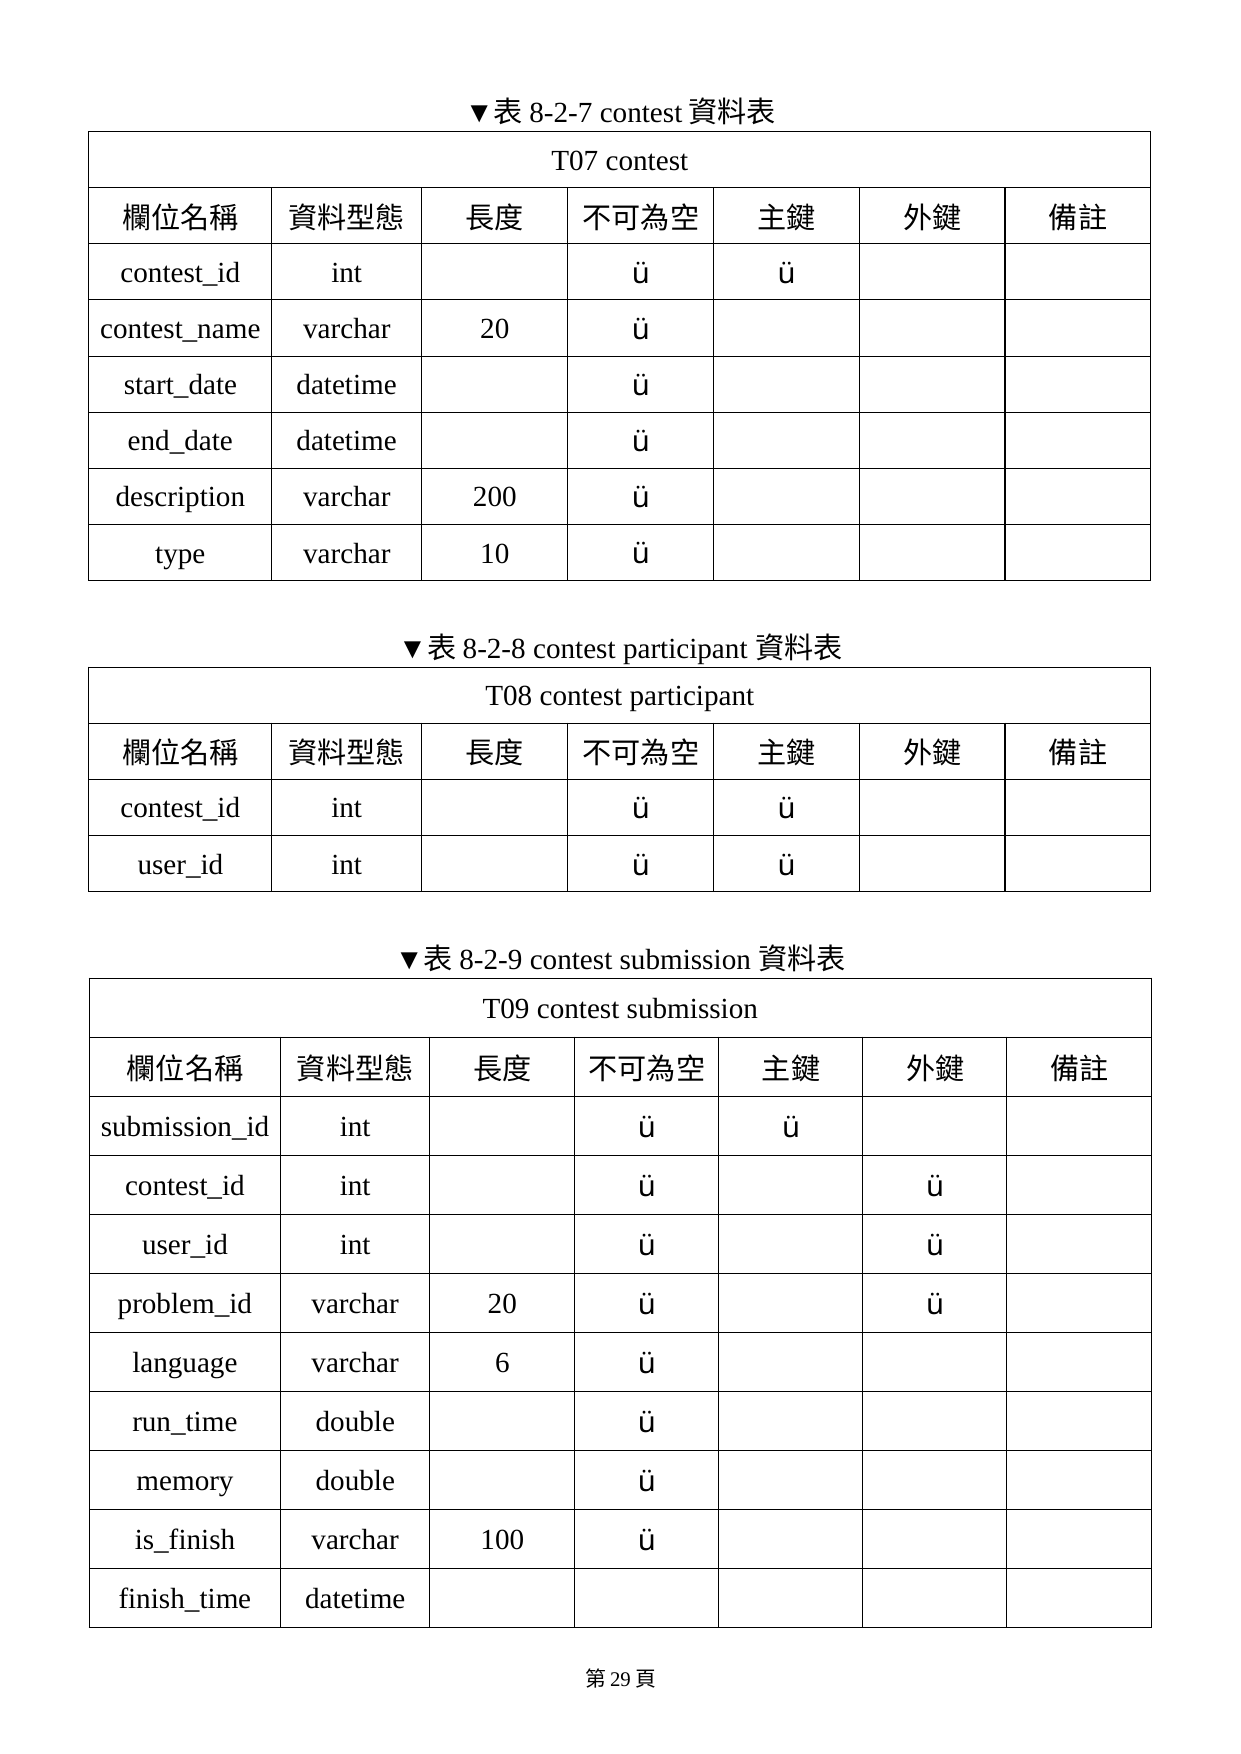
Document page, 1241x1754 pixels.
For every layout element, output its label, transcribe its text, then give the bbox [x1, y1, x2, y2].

table_cell 外鍵 [863, 1038, 1006, 1096]
table_cell contest_id [89, 780, 271, 835]
table_cell submission_id [90, 1097, 280, 1155]
table_cell finish_time [90, 1569, 280, 1627]
table_cell ü [568, 836, 713, 891]
table_cell ü [863, 1215, 1006, 1273]
table_cell ü [575, 1215, 718, 1273]
table_cell ü [575, 1510, 718, 1568]
table_cell int [281, 1156, 429, 1214]
table_cell ü [568, 300, 713, 356]
table_cell [860, 244, 1004, 299]
table_cell 長度 [422, 188, 567, 243]
table_cell [422, 780, 567, 835]
table_cell [714, 469, 859, 524]
table_cell [1006, 780, 1150, 835]
table_cell contest_id [90, 1156, 280, 1214]
table_cell 備註 [1006, 188, 1150, 243]
table_cell ü [568, 525, 713, 580]
table_cell [719, 1215, 862, 1273]
table_cell [863, 1333, 1006, 1391]
table_cell ü [575, 1333, 718, 1391]
table_cell 6 [430, 1333, 574, 1391]
table_cell varchar [272, 525, 421, 580]
table_cell 資料型態 [281, 1038, 429, 1096]
table_header T09 contest submission [90, 979, 1151, 1037]
table_cell [1006, 244, 1150, 299]
table_cell 20 [422, 300, 567, 356]
table_cell int [272, 780, 421, 835]
table_cell 主鍵 [719, 1038, 862, 1096]
table_cell [1007, 1097, 1151, 1155]
table_cell [714, 357, 859, 412]
text ▼表 8-2-9 contest submission 資料表 [89, 935, 1152, 978]
table_cell 備註 [1007, 1038, 1151, 1096]
table_cell [860, 525, 1004, 580]
table_cell [719, 1274, 862, 1332]
table_cell user_id [90, 1215, 280, 1273]
table_cell language [90, 1333, 280, 1391]
table_cell ü [863, 1156, 1006, 1214]
table_cell ü [575, 1451, 718, 1509]
table_cell [1007, 1510, 1151, 1568]
table_cell varchar [281, 1510, 429, 1568]
table_cell [863, 1392, 1006, 1450]
table_cell [1007, 1156, 1151, 1214]
table_cell [860, 413, 1004, 468]
table_cell 資料型態 [272, 724, 421, 779]
table_cell ü [575, 1097, 718, 1155]
table_cell datetime [272, 357, 421, 412]
table_cell ü [568, 357, 713, 412]
table_cell [860, 836, 1004, 891]
table_cell [430, 1215, 574, 1273]
table_cell start_date [89, 357, 271, 412]
table_cell ü [568, 469, 713, 524]
table_cell varchar [281, 1333, 429, 1391]
table_cell int [281, 1097, 429, 1155]
table_cell ü [863, 1274, 1006, 1332]
table_cell [1007, 1215, 1151, 1273]
table_cell varchar [281, 1274, 429, 1332]
table_cell [719, 1569, 862, 1627]
table_cell [719, 1156, 862, 1214]
table_cell [863, 1097, 1006, 1155]
table_cell 外鍵 [860, 188, 1004, 243]
table_cell ü [719, 1097, 862, 1155]
table_cell 不可為空 [568, 724, 713, 779]
table_cell [719, 1451, 862, 1509]
table_cell varchar [272, 469, 421, 524]
table_cell [860, 300, 1004, 356]
table_cell 資料型態 [272, 188, 421, 243]
table_cell [575, 1569, 718, 1627]
table_cell [860, 357, 1004, 412]
table_cell int [272, 836, 421, 891]
table_cell ü [568, 780, 713, 835]
table_cell [1007, 1392, 1151, 1450]
table_cell [860, 469, 1004, 524]
table_cell ü [714, 836, 859, 891]
table_cell 主鍵 [714, 724, 859, 779]
table_cell 20 [430, 1274, 574, 1332]
table_cell [1006, 525, 1150, 580]
table_cell description [89, 469, 271, 524]
table_cell ü [568, 244, 713, 299]
table_cell ü [575, 1392, 718, 1450]
table_header T07 contest [89, 132, 1150, 187]
table_cell end_date [89, 413, 271, 468]
text ▼表 8-2-7 contest資料表 [89, 89, 1152, 131]
table_cell [1007, 1333, 1151, 1391]
table_cell [719, 1333, 862, 1391]
text ▼表 8-2-8 contest participant 資料表 [89, 624, 1152, 667]
table_cell [1006, 836, 1150, 891]
table_cell memory [90, 1451, 280, 1509]
table_cell 備註 [1006, 724, 1150, 779]
table_cell [863, 1451, 1006, 1509]
table_cell ü [575, 1156, 718, 1214]
table_cell [714, 413, 859, 468]
table_cell 10 [422, 525, 567, 580]
table_cell datetime [281, 1569, 429, 1627]
table_cell [1006, 357, 1150, 412]
table_cell problem_id [90, 1274, 280, 1332]
table_cell int [272, 244, 421, 299]
table_cell 欄位名稱 [89, 724, 271, 779]
table_cell [863, 1510, 1006, 1568]
table_cell user_id [89, 836, 271, 891]
table_cell ü [714, 244, 859, 299]
table_cell [1006, 300, 1150, 356]
table_cell [430, 1156, 574, 1214]
table_cell [422, 413, 567, 468]
table_cell 欄位名稱 [89, 188, 271, 243]
table_cell 長度 [422, 724, 567, 779]
table_cell 不可為空 [568, 188, 713, 243]
table_cell [430, 1392, 574, 1450]
table_cell [430, 1451, 574, 1509]
table_cell is_finish [90, 1510, 280, 1568]
table_cell run_time [90, 1392, 280, 1450]
table_cell [422, 357, 567, 412]
table_cell [719, 1510, 862, 1568]
table_cell 主鍵 [714, 188, 859, 243]
table_cell 長度 [430, 1038, 574, 1096]
table_cell [1006, 413, 1150, 468]
table_cell varchar [272, 300, 421, 356]
table_cell contest_name [89, 300, 271, 356]
table_cell [1006, 469, 1150, 524]
table_cell double [281, 1451, 429, 1509]
table_cell [1007, 1274, 1151, 1332]
table_cell type [89, 525, 271, 580]
table_cell [863, 1569, 1006, 1627]
table_cell 200 [422, 469, 567, 524]
table_cell [422, 836, 567, 891]
table_cell 不可為空 [575, 1038, 718, 1096]
table_header T08 contest participant [89, 668, 1150, 723]
table_cell [430, 1569, 574, 1627]
table_cell [714, 300, 859, 356]
table_cell double [281, 1392, 429, 1450]
table_cell [714, 525, 859, 580]
table_cell [1007, 1569, 1151, 1627]
table_cell datetime [272, 413, 421, 468]
table_cell ü [568, 413, 713, 468]
table_cell [719, 1392, 862, 1450]
table_cell 欄位名稱 [90, 1038, 280, 1096]
table_cell ü [575, 1274, 718, 1332]
table_cell 外鍵 [860, 724, 1004, 779]
table_cell [430, 1097, 574, 1155]
table_cell contest_id [89, 244, 271, 299]
table_cell ü [714, 780, 859, 835]
table_cell [422, 244, 567, 299]
table_cell [860, 780, 1004, 835]
table_cell int [281, 1215, 429, 1273]
table_cell 100 [430, 1510, 574, 1568]
table_cell [1007, 1451, 1151, 1509]
